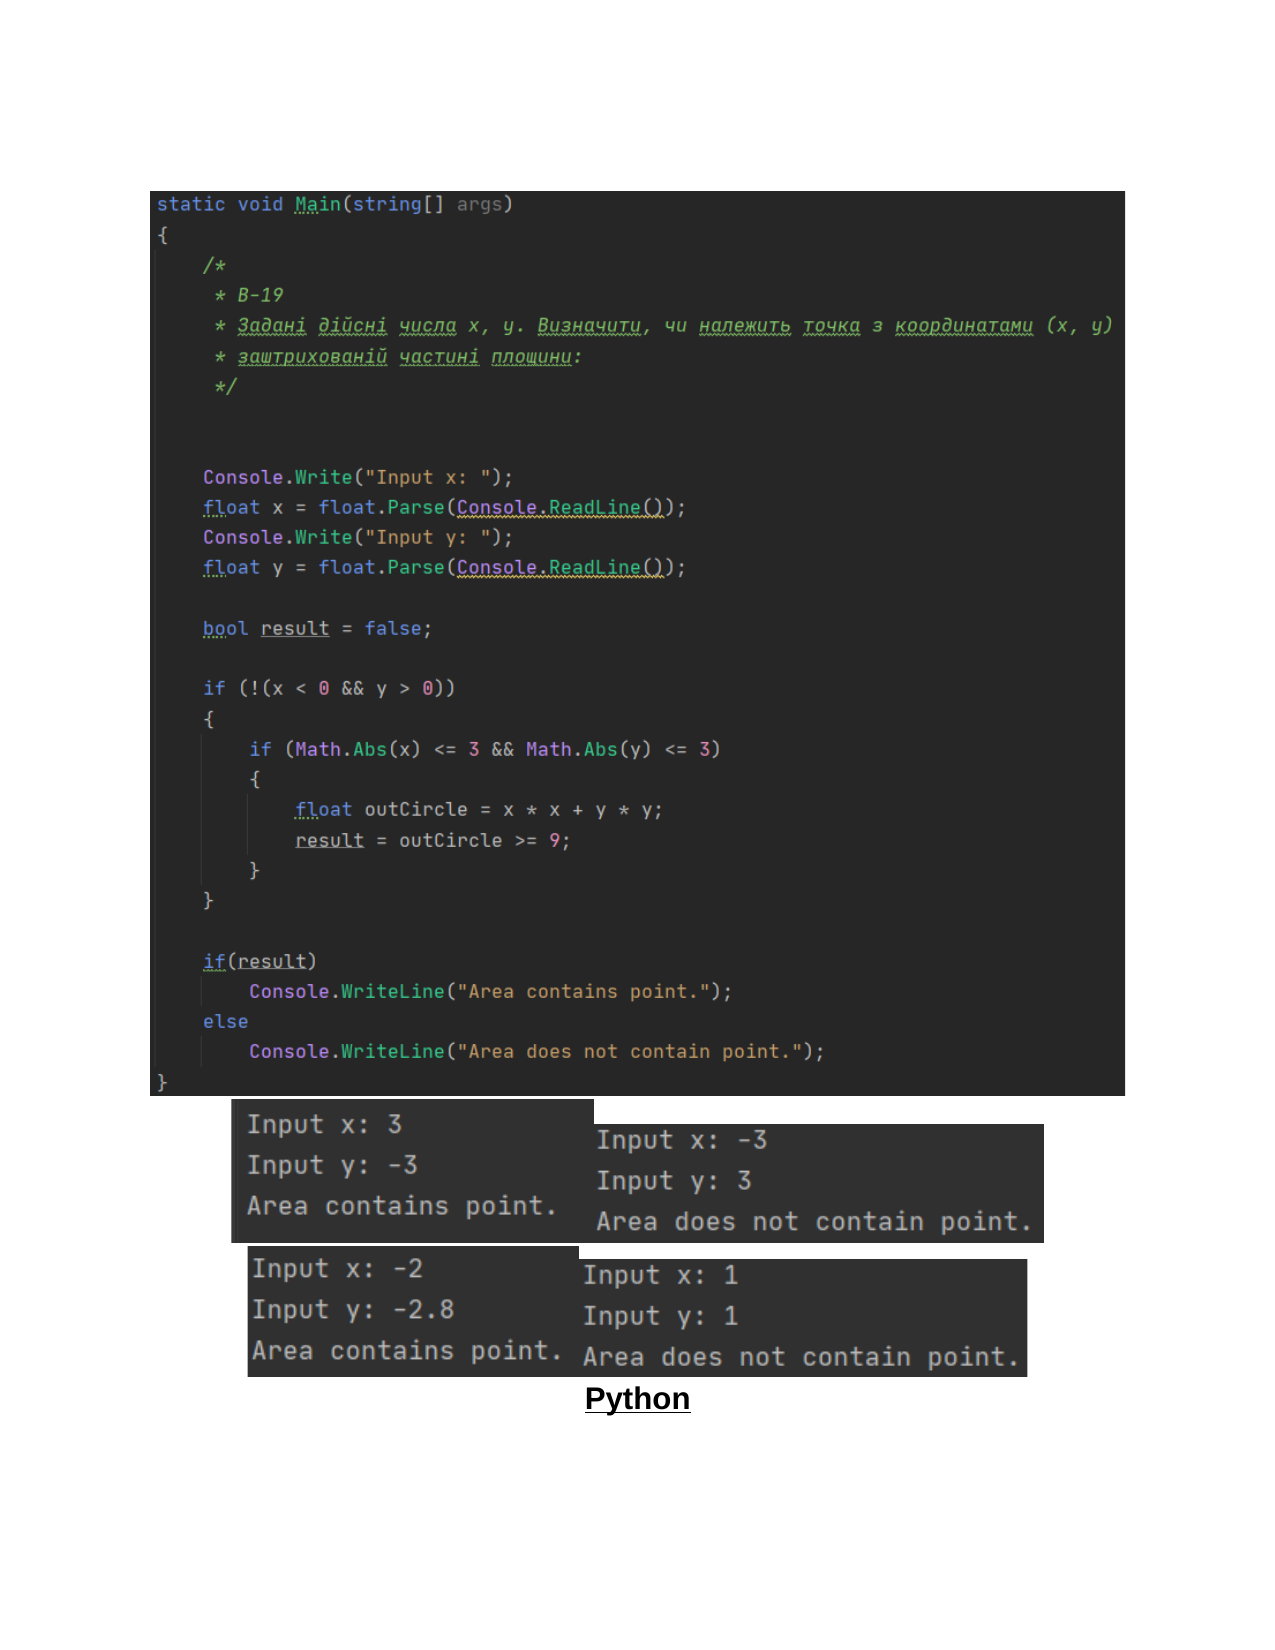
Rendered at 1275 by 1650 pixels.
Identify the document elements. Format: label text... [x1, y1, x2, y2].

picture [150, 191, 1125, 1096]
picture [247, 1246, 1028, 1377]
text Python [150, 1380, 1125, 1416]
picture [231, 1099, 1044, 1243]
